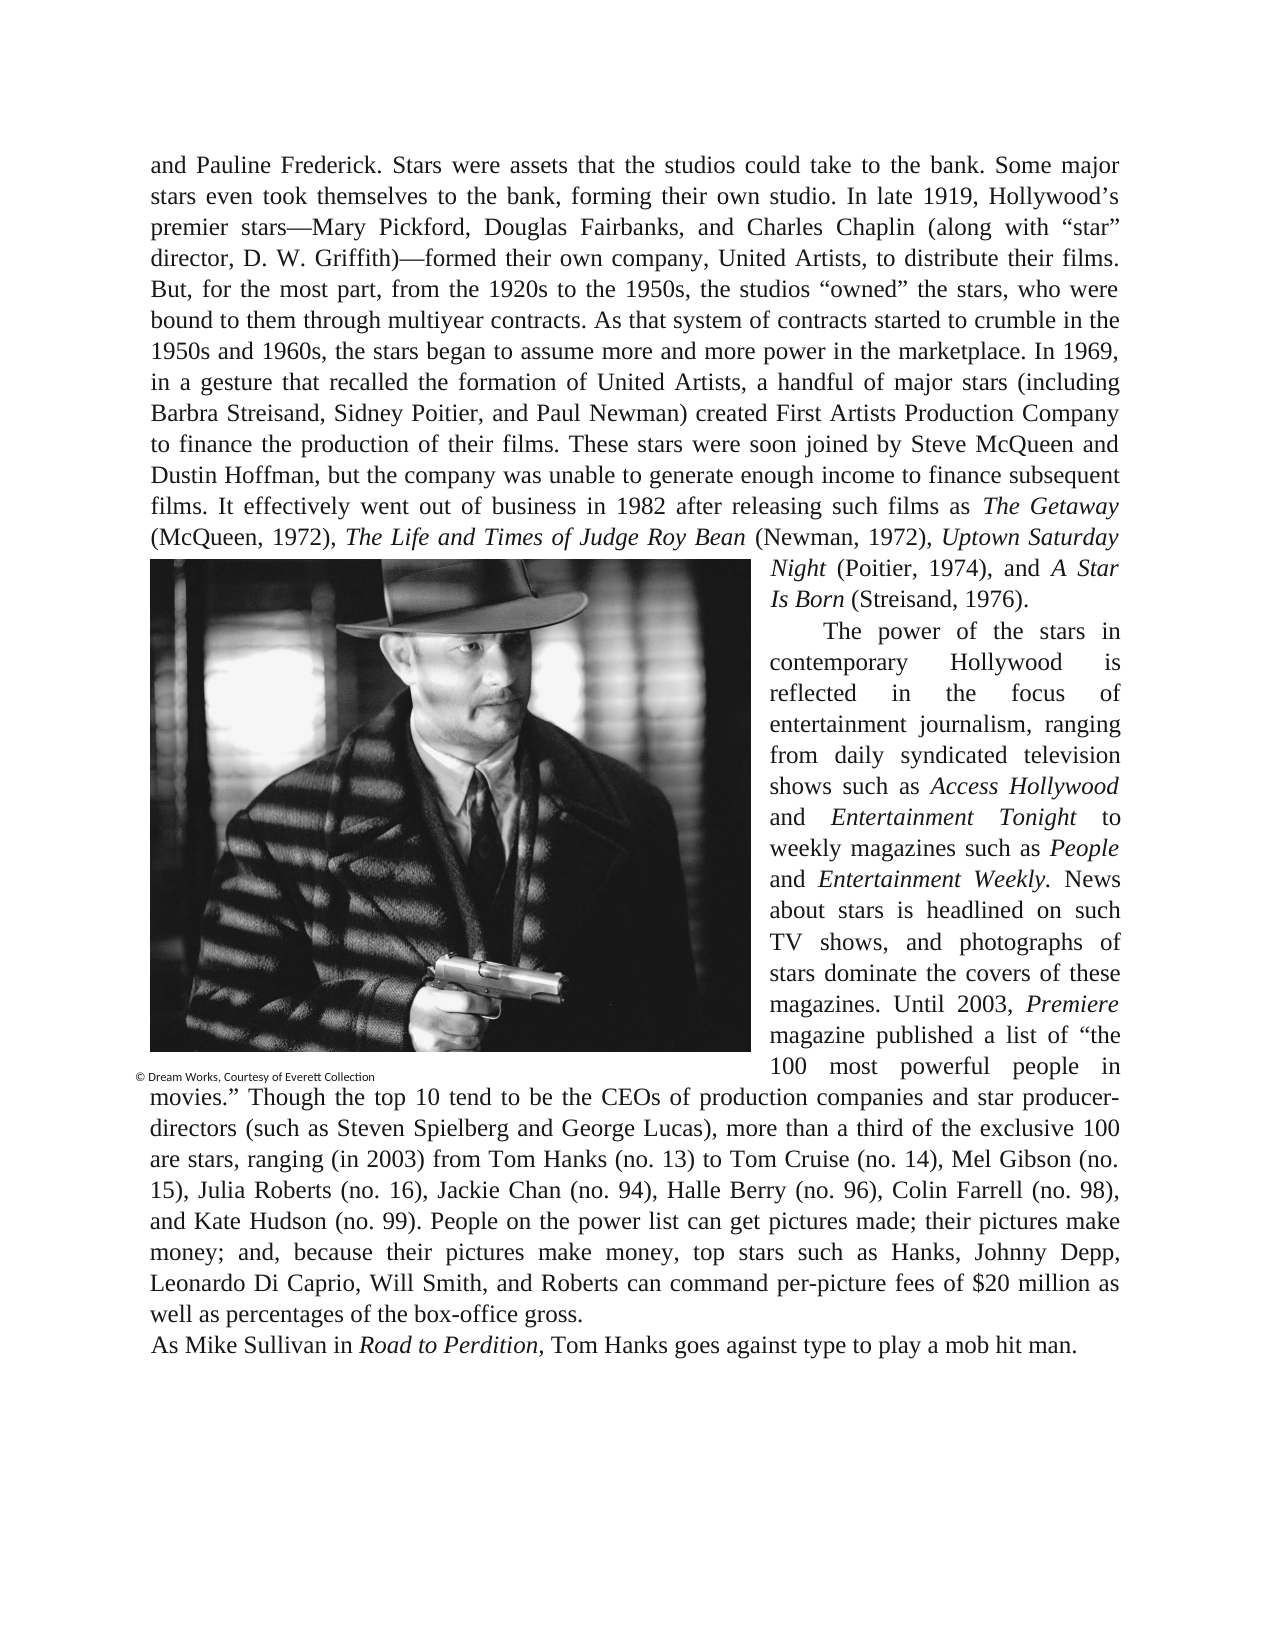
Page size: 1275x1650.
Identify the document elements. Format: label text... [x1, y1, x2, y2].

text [149, 150, 1121, 613]
text As Mike Sullivan in Road to Perdition, Tom Hanks goes against type to play a mob hit man. [151, 1331, 1125, 1359]
picture [150, 559, 751, 1052]
